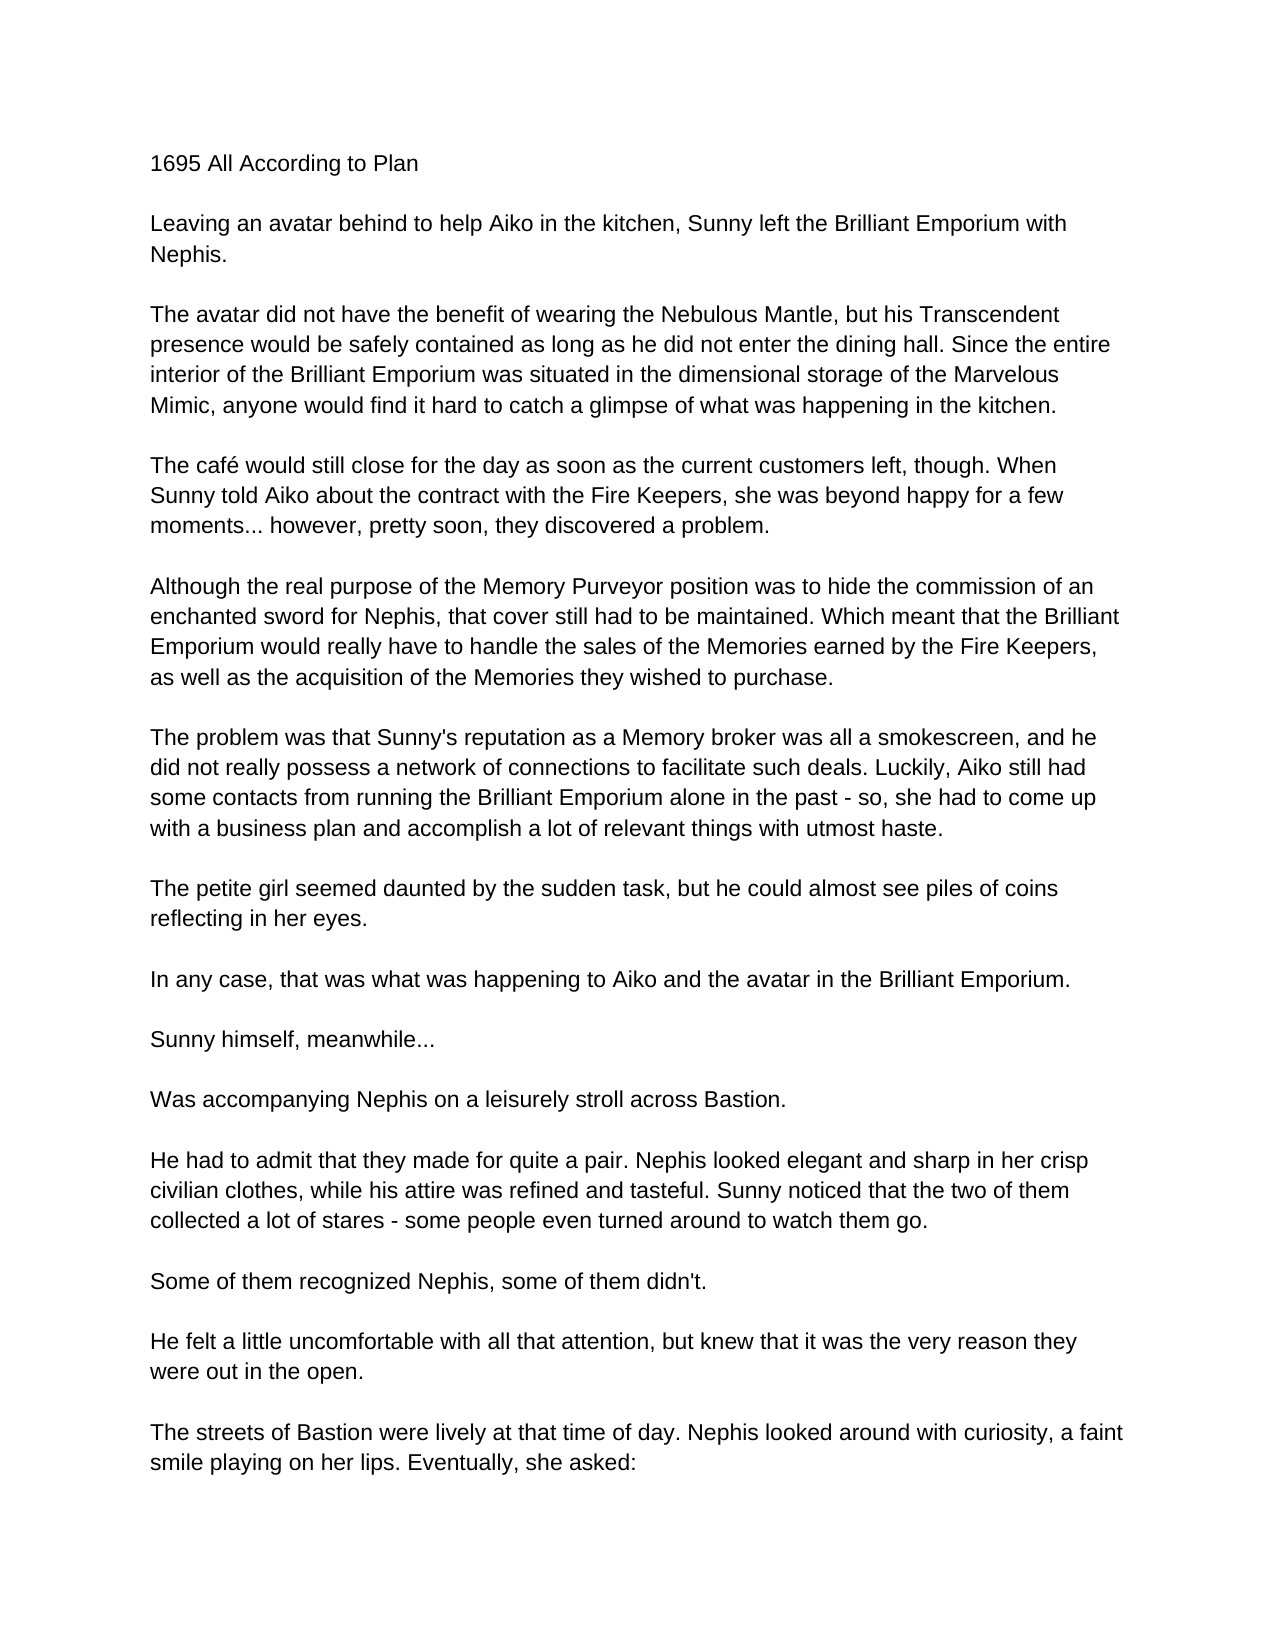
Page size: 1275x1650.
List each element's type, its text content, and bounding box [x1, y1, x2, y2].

text The petite girl seemed daunted by the sudden task, but he could almost see piles of coins reflecting in her eyes. [150, 875, 1125, 932]
text The problem was that Sunny's reputation as a Memory broker was all a smokescreen, and he did not really possess a network of connections to facilitate such deals. Luckily, Aiko still had some contacts from running the Brilliant Emporium alone in the past - so, she had to come up with a business plan and accomplish a lot of relevant things with utmost haste. [150, 724, 1125, 841]
text The streets of Bastion were lively at that time of day. Nephis looked around with curiosity, a faint smile playing on her lips. Eventually, she asked: [150, 1419, 1125, 1475]
text Although the real purpose of the Memory Purveyor position was to hide the commission of an enchanted sword for Nephis, that cover still had to be maintained. Which meant that the Brilliant Emporium would really have to handle the sales of the Memories earned by the Fire Keepers, as well as the acquisition of the Memories they wished to purchase. [150, 573, 1125, 690]
text Leaving an avatar behind to help Aiko in the kitchen, Sunny left the Brilliant Emporium with Nephis. [150, 210, 1125, 267]
text He had to admit that they made for quite a pair. Nephis looked elegant and sharp in her crisp civilian clothes, while his attire was refined and tasteful. Sunny noticed that the two of them collected a lot of stares - some people even turned around to watch them go. [150, 1147, 1125, 1234]
text The avatar did not have the benefit of wearing the Nebulous Mantle, but his Transcendent presence would be safely contained as long as he did not enter the dining hall. Since the entire interior of the Brilliant Emporium was situated in the dimensional storage of the Marvelous Mimic, anyone would find it hard to catch a glimpse of what was happening in the kitchen. [150, 301, 1125, 418]
text Some of them recognized Nephis, some of them didn't. [150, 1268, 1125, 1294]
text In any case, that was what was happening to Aiko and the avatar in the Brilliant Emporium. [150, 966, 1125, 992]
text The café would still close for the day as soon as the current customers left, though. When Sunny told Aiko about the contract with the Fire Keepers, she was beyond happy for a few moments... however, pretty soon, they discovered a problem. [150, 452, 1125, 539]
text He felt a little uncomfortable with all that attention, but knew that it was the very reason they were out in the open. [150, 1328, 1125, 1385]
text Sunny himself, meanwhile... [150, 1026, 1125, 1052]
text Was accompanying Nephis on a leisurely stroll across Bastion. [150, 1086, 1125, 1113]
text 1695 All According to Plan [150, 150, 1125, 176]
